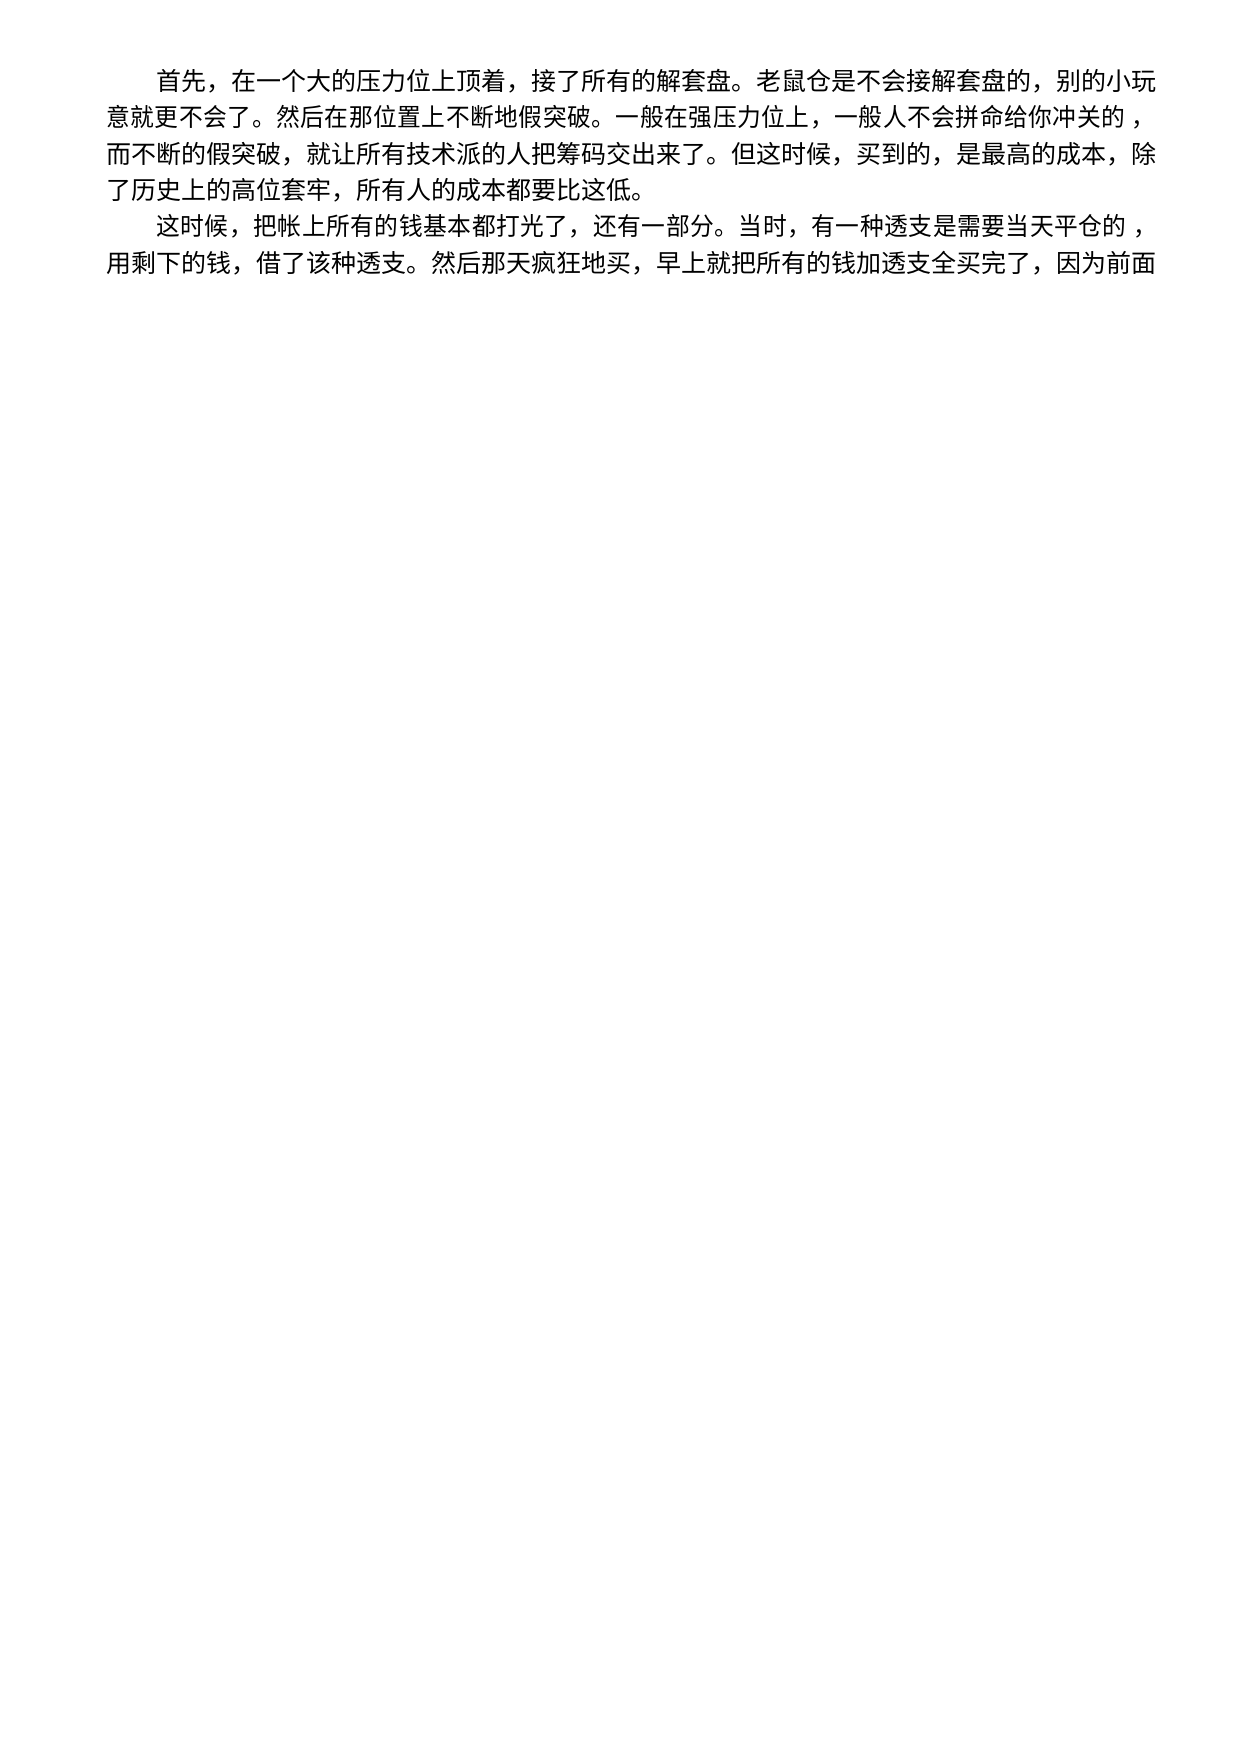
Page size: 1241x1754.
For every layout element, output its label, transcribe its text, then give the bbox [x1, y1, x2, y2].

text 首先，在一个大的压力位上顶着，接了所有的解套盘。老鼠仓是不会接解套盘的，别的小玩意就更不会了。然后在那位置上不断地假突破。一般在强压力位上，一般人不会拼命给你冲关的 ， 而不断的假突破，就让所有技术派的人把筹码交出来了。但这时候，买到的，是最高的成本，除了历史上的高位套牢，所有人的成本都要比这低。 [106, 62, 1159, 207]
text 这时候，把帐上所有的钱基本都打光了，还有一部分。当时，有一种透支是需要当天平仓的 ， 用剩下的钱，借了该种透支。然后那天疯狂地买，早上就把所有的钱加透支全买完了，因为前面 [106, 207, 1159, 280]
